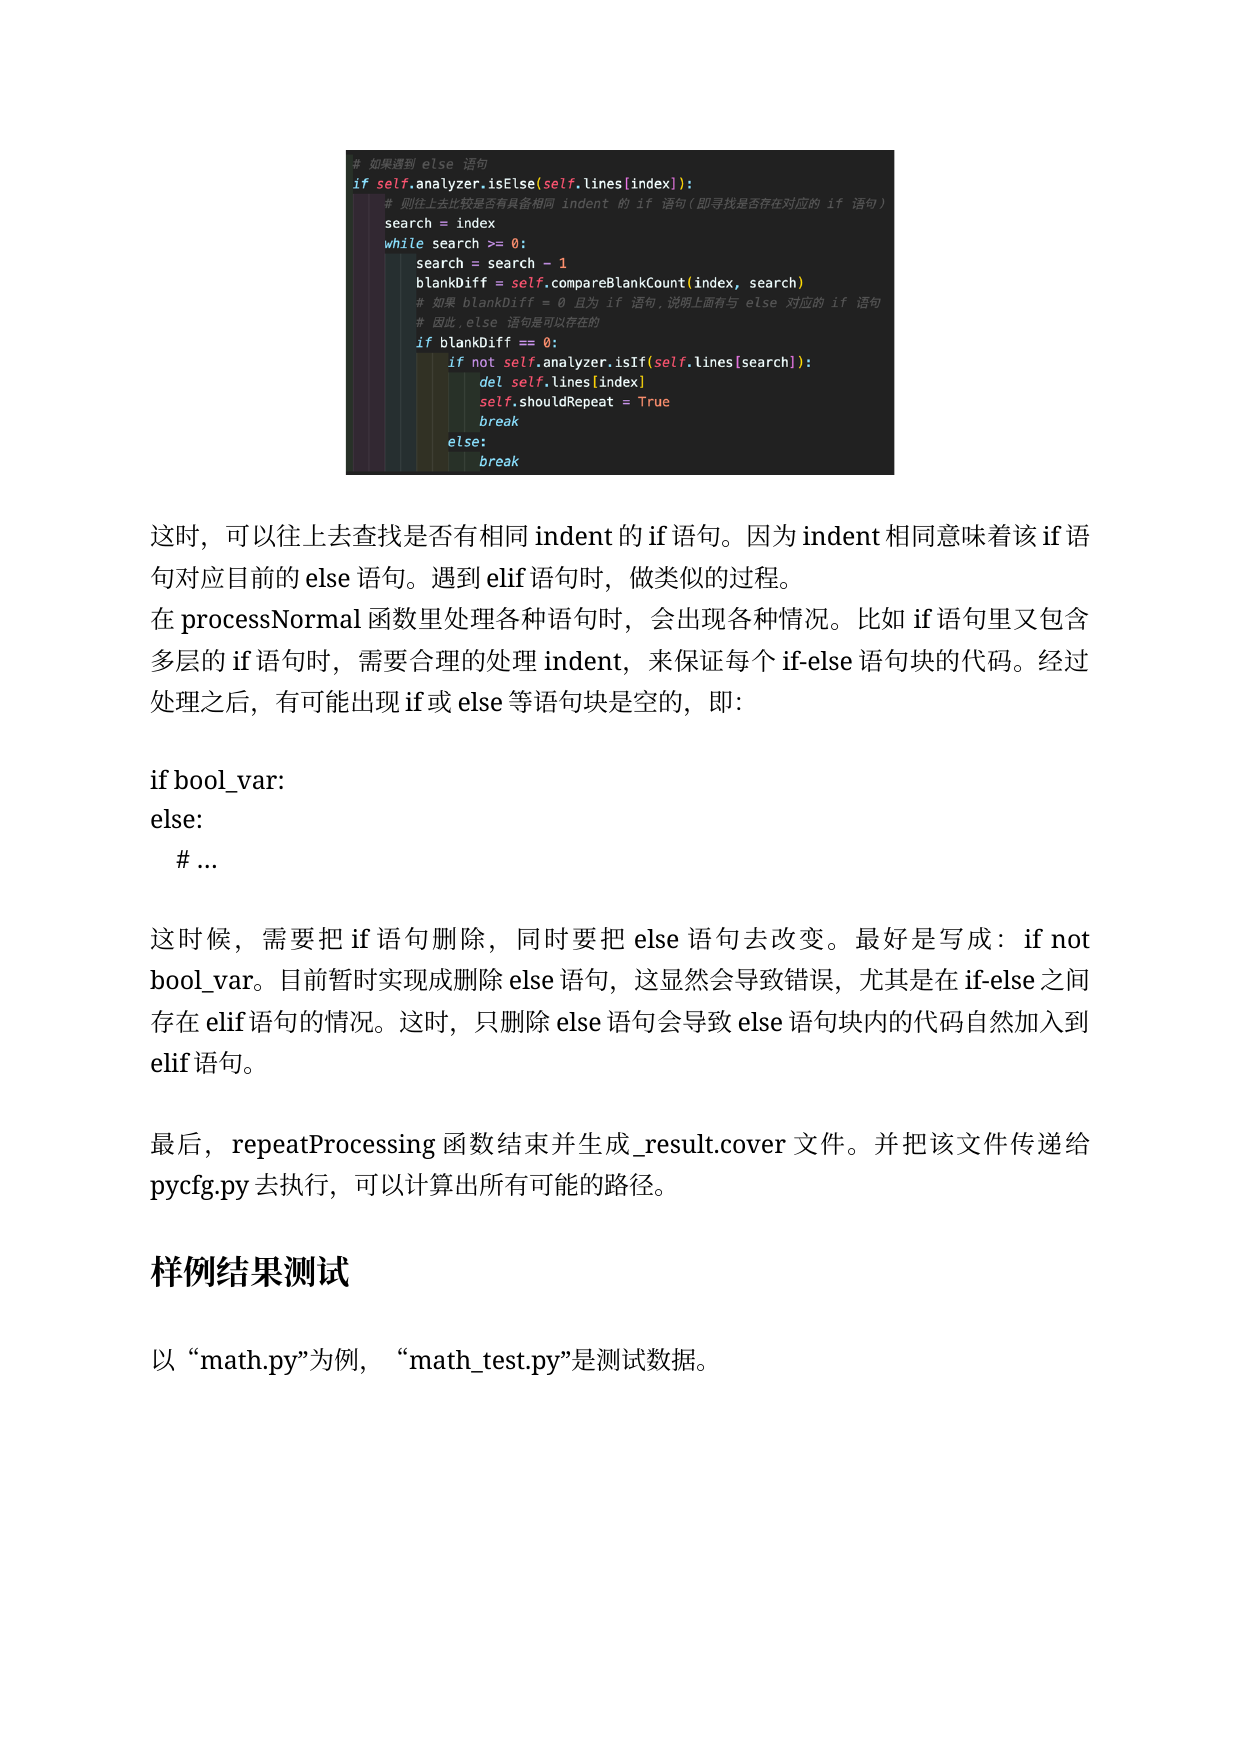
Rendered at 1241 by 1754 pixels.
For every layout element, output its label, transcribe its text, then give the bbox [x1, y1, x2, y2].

text 这时候，需要把if语句删除，同时要把else语句去改变。最好是写成：if not bool_var。目前暂时实现成删除else语句，这显然会导致错误，尤其是在if-else之间存在elif语句的情况。这时，只删除else语句会导致else语句块内的代码自然加入到elif语句。 [150, 920, 1090, 1080]
text if bool_var: [150, 763, 1090, 797]
text 以“math.py”为例，“math_test.py”是测试数据。 [150, 1340, 1090, 1376]
text 样例结果测试 [150, 1246, 1090, 1294]
text 最后，repeatProcessing函数结束并生成_result.cover文件。并把该文件传递给pycfg.py去执行，可以计算出所有可能的路径。 [150, 1124, 1090, 1202]
picture [345, 150, 895, 475]
text 这时，可以往上去查找是否有相同indent的if语句。因为indent相同意味着该if语句对应目前的else语句。遇到elif语句时，做类似的过程。 [150, 517, 1090, 594]
text 在processNormal函数里处理各种语句时，会出现各种情况。比如if语句里又包含多层的if语句时，需要合理的处理indent，来保证每个if-else语句块的代码。经过处理之后，有可能出现if或else等语句块是空的，即： [150, 600, 1090, 718]
text # … [150, 841, 1090, 875]
text else: [150, 802, 1090, 836]
